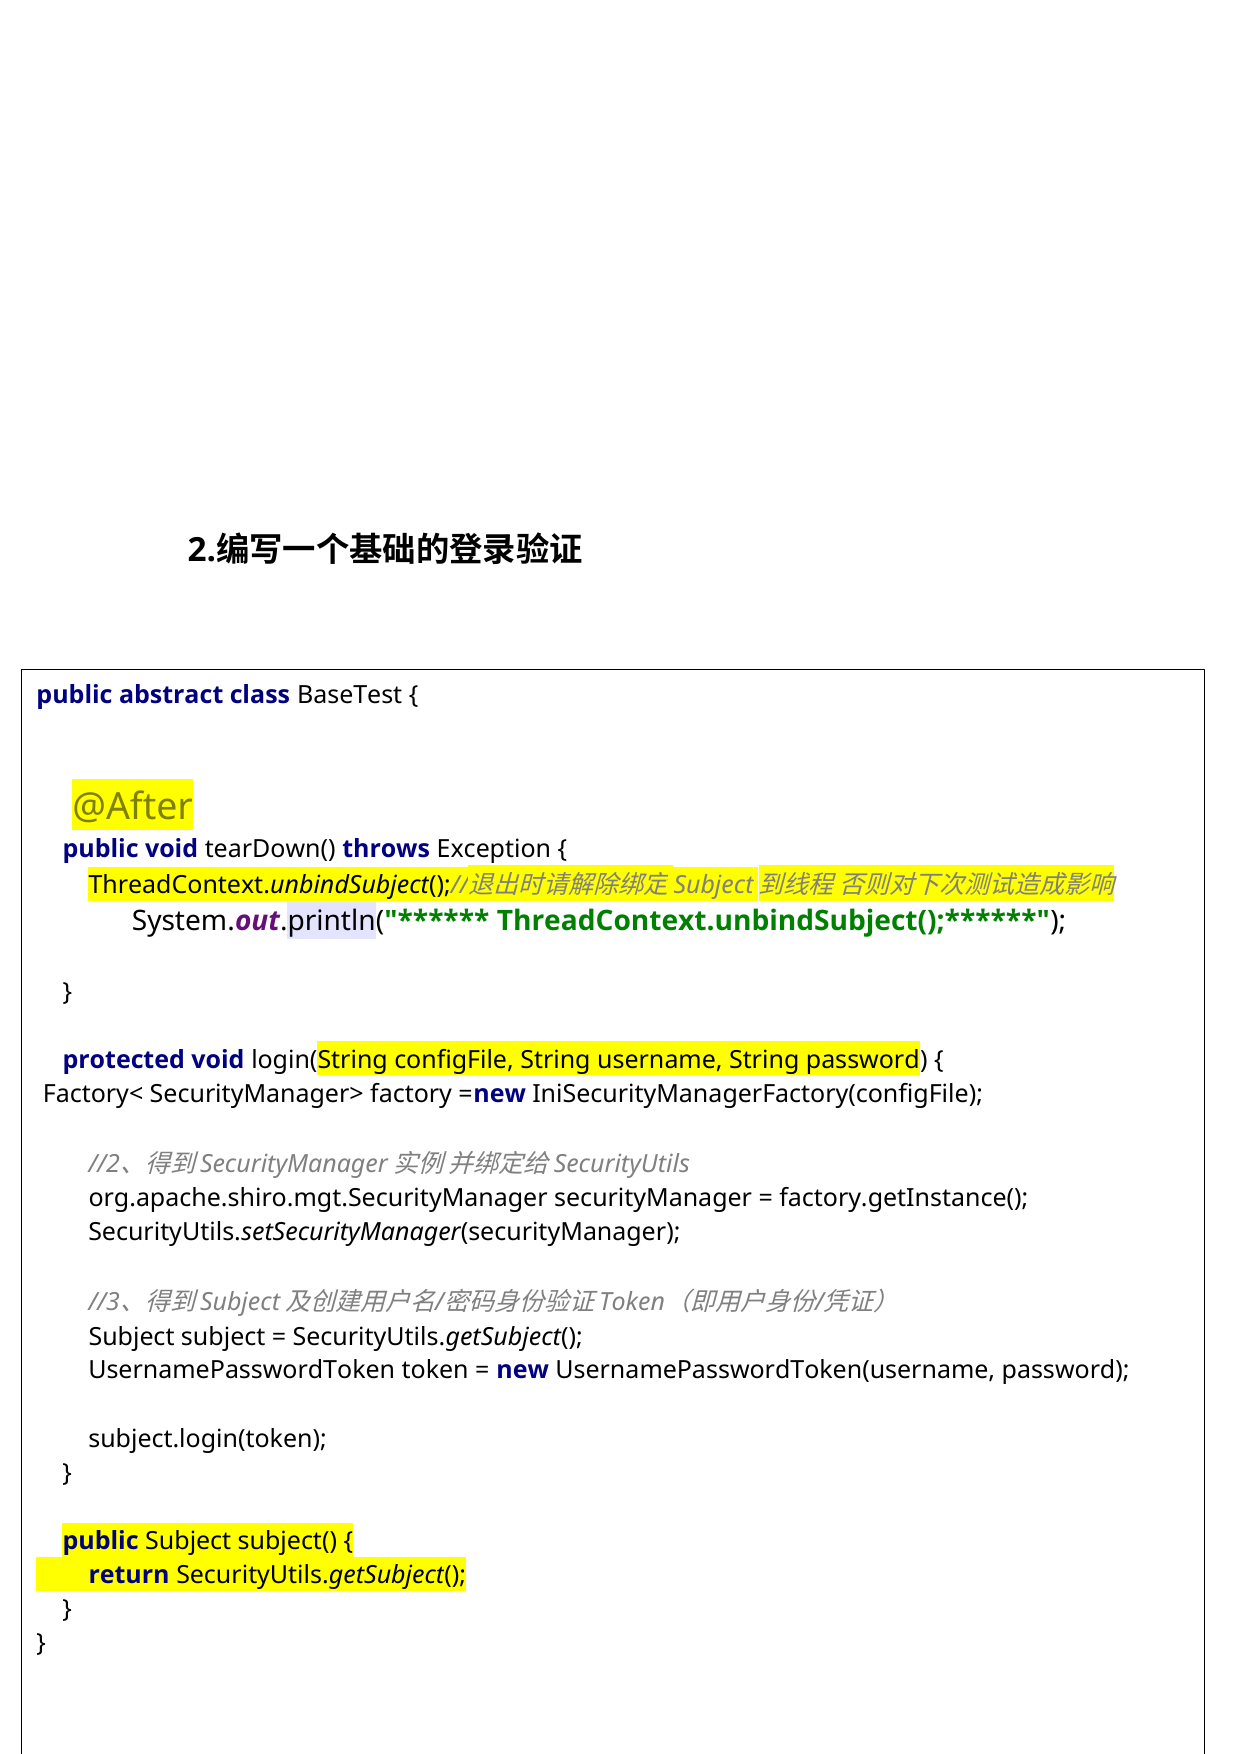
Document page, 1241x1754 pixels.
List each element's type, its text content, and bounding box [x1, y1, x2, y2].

subtitle 2.编写一个基础的登录验证 [187, 514, 1053, 579]
